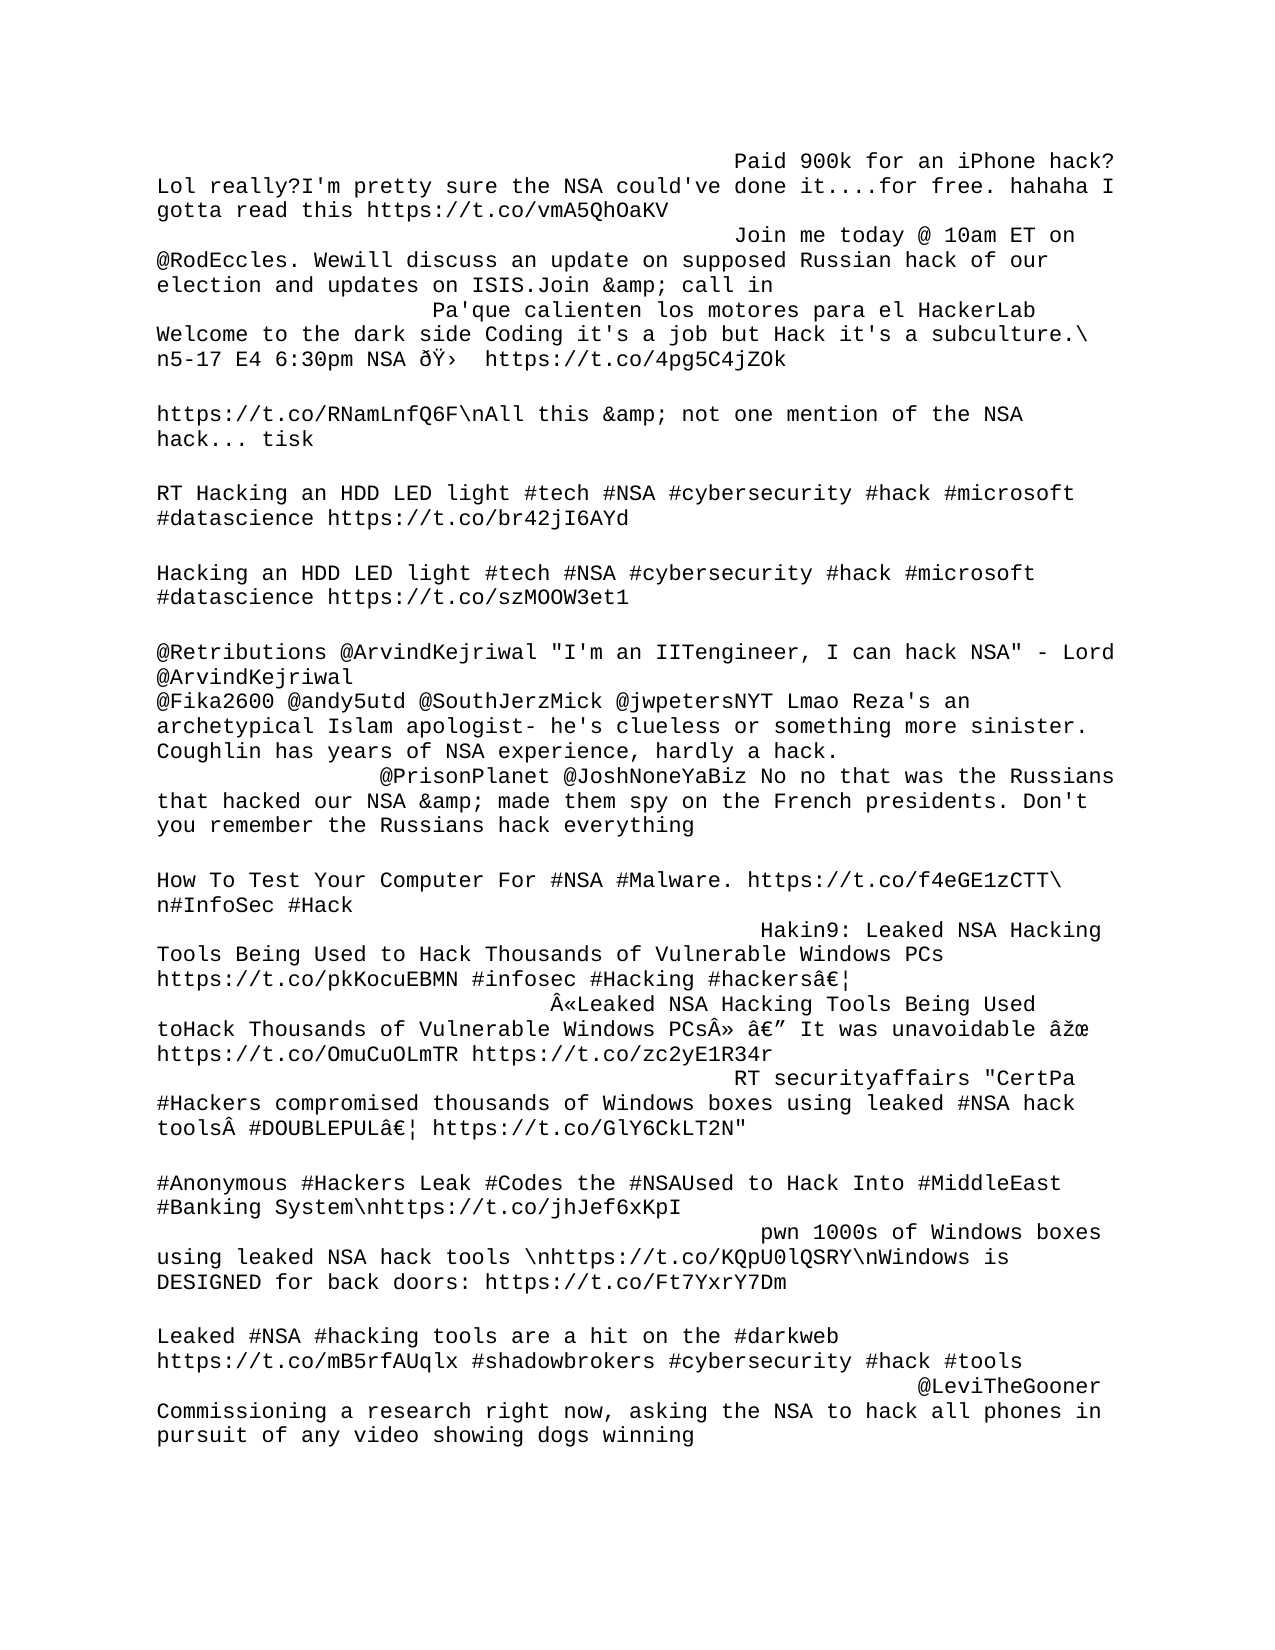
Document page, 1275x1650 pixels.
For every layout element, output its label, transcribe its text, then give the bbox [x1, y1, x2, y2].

text @Retributions @ArvindKejriwal "I'm an IITengineer, I can hack NSA" - Lord @ArvindKejriwal [156, 611, 1118, 691]
text Â«Leaked NSA Hacking Tools Being Used toHack Thousands of Vulnerable Windows PCsÂ» â€” It was unavoidable âžœ https://t.co/OmuCuOLmTR https://t.co/zc2yE1R34r [156, 993, 1118, 1067]
text @Fika2600 @andy5utd @SouthJerzMick @jwpetersNYT Lmao Reza's an archetypical Islam apologist- he's clueless or something more sinister. Coughlin has years of NSA experience, hardly a hack. [156, 691, 1118, 765]
text Join me today @ 10am ET on @RodEccles. Wewill discuss an update on supposed Russian hack of our election and updates on ISIS.Join &amp; call in [156, 224, 1118, 299]
text Leaked #NSA #hacking tools are a hit on the #darkweb https://t.co/mB5rfAUqlx #shadowbrokers #cybersecurity #hack #tools [156, 1296, 1118, 1375]
text Pa'que calienten los motores para el HackerLab Welcome to the dark side Coding it's a job but Hack it's a subculture.\n5-17 E4 6:30pm NSA ðŸ› https://t.co/4pg5C4jZOk [156, 299, 1118, 373]
text @LeviTheGooner Commissioning a research right now, asking the NSA to hack all phones in pursuit of any video showing dogs winning [156, 1375, 1118, 1449]
text https://t.co/RNamLnfQ6F\nAll this &amp; not one mention of the NSA hack... tisk [156, 373, 1118, 452]
text Paid 900k for an iPhone hack? Lol really?I'm pretty sure the NSA could've done it....for free. hahaha I gotta read this https://t.co/vmA5QhOaKV [156, 150, 1118, 224]
text #Anonymous #Hackers Leak #Codes the #NSAUsed to Hack Into #MiddleEast #Banking System\nhttps://t.co/jhJef6xKpI [156, 1142, 1118, 1221]
text RT securityaffairs "CertPa #Hackers compromised thousands of Windows boxes using leaked #NSA hack toolsÂ #DOUBLEPULâ€¦ https://t.co/GlY6CkLT2N" [156, 1067, 1118, 1142]
text pwn 1000s of Windows boxes using leaked NSA hack tools \nhttps://t.co/KQpU0lQSRY\nWindows is DESIGNED for back doors: https://t.co/Ft7YxrY7Dm [156, 1221, 1118, 1296]
text How To Test Your Computer For #NSA #Malware. https://t.co/f4eGE1zCTT\n#InfoSec #Hack [156, 839, 1118, 919]
text RT Hacking an HDD LED light #tech #NSA #cybersecurity #hack #microsoft #datascience https://t.co/br42jI6AYd [156, 452, 1118, 532]
text Hakin9: Leaked NSA Hacking Tools Being Used to Hack Thousands of Vulnerable Windows PCs https://t.co/pkKocuEBMN #infosec #Hacking #hackersâ€¦ [156, 919, 1118, 993]
text Hacking an HDD LED light #tech #NSA #cybersecurity #hack #microsoft #datascience https://t.co/szMOOW3et1 [156, 532, 1118, 611]
text @PrisonPlanet @JoshNoneYaBiz No no that was the Russians that hacked our NSA &amp; made them spy on the French presidents. Don't you remember the Russians hack everything [156, 765, 1118, 839]
